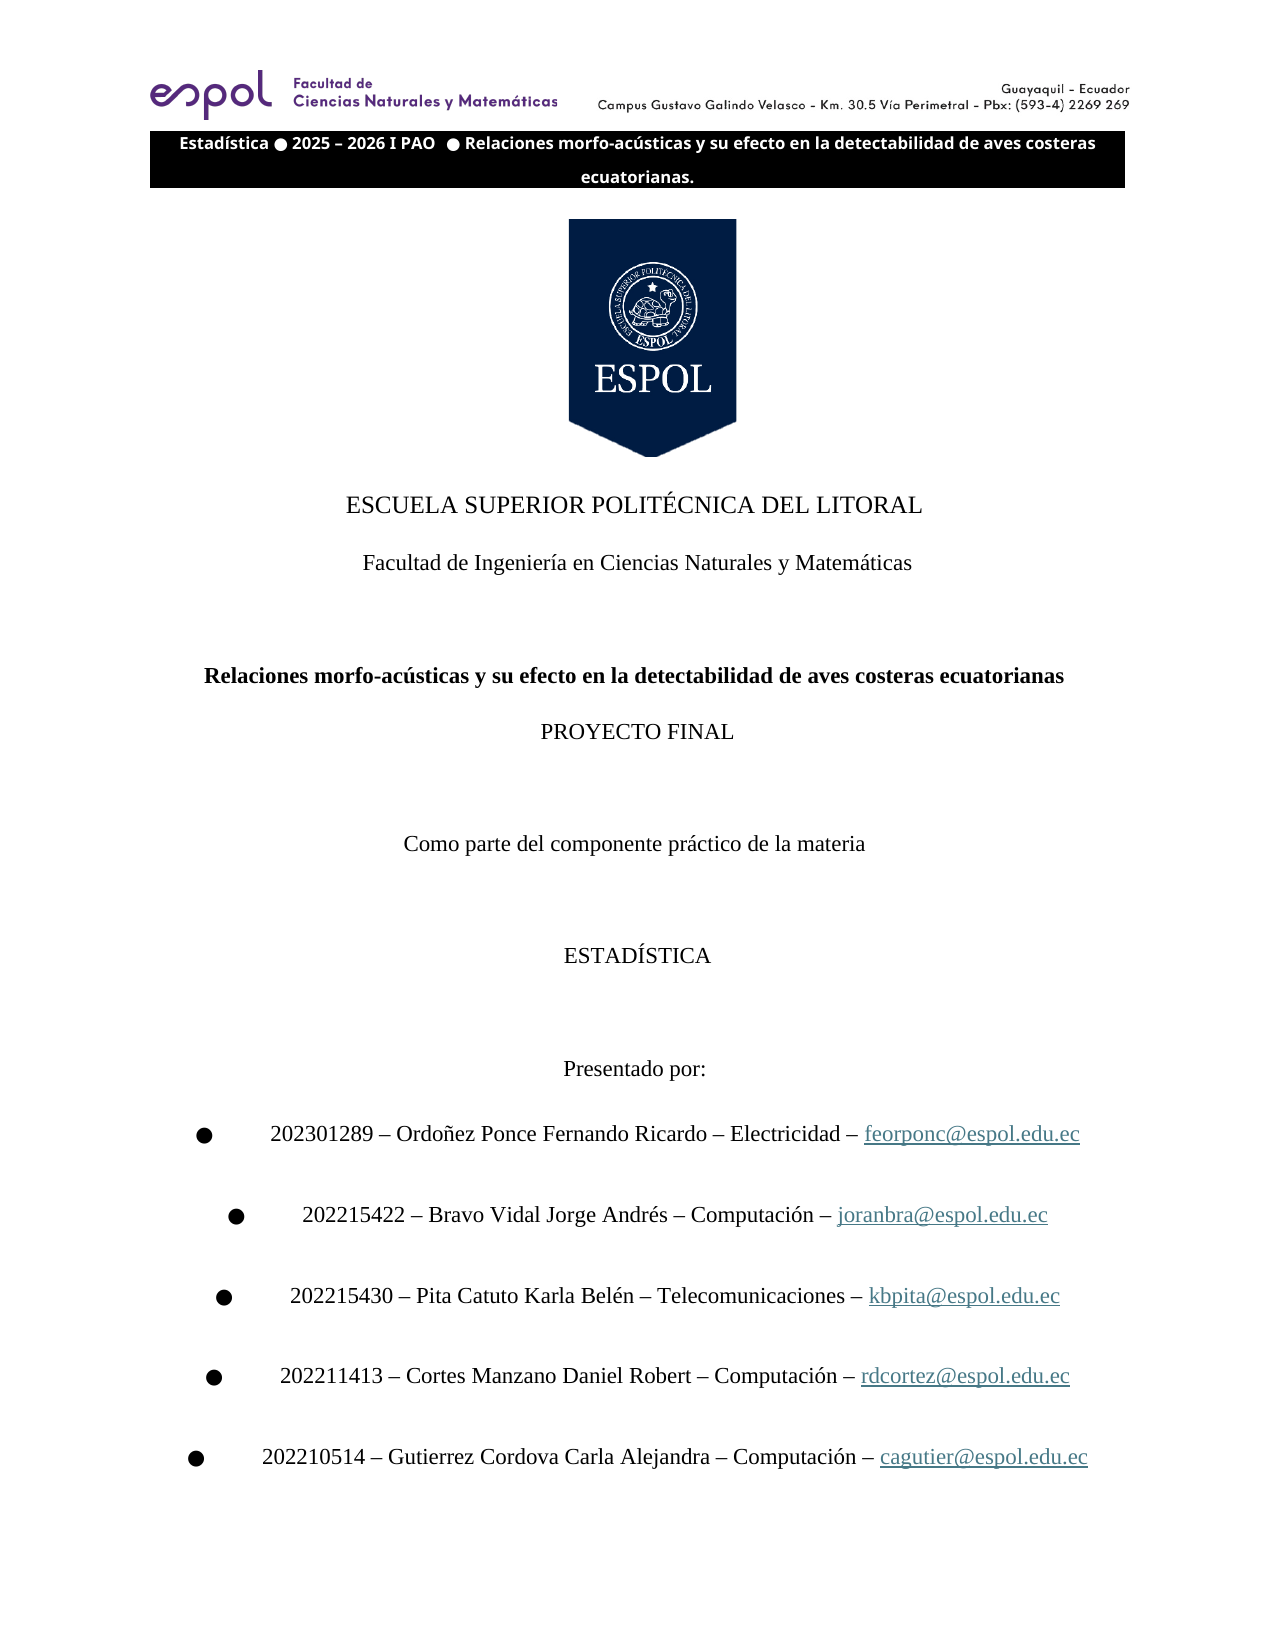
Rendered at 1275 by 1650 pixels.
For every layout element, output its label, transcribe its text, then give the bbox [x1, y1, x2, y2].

text ESTADÍSTICA [150, 942, 1125, 969]
list 202215430 – Pita Catuto Karla Belén – Telecomunicaciones – kbpita@espol.edu.ec [150, 1272, 1125, 1315]
list 202215422 – Bravo Vidal Jorge Andrés – Computación – joranbra@espol.edu.ec [150, 1192, 1125, 1234]
text Relaciones morfo-acústicas y su efecto en la detectabilidad de aves costeras ecuatorianas [150, 662, 1125, 688]
text Como parte del componente práctico de la materia [150, 830, 1125, 857]
text Presentado por: [150, 1055, 1125, 1081]
text PROYECTO FINAL [150, 718, 1125, 744]
picture [568, 219, 737, 459]
picture [592, 72, 1133, 124]
text ESCUELA SUPERIOR POLITÉCNICA DEL LITORAL [150, 490, 1125, 518]
list 202301289 – Ordoñez Ponce Fernando Ricardo – Electricidad – feorponc@espol.edu.ec [150, 1111, 1125, 1154]
list 202210514 – Gutierrez Cordova Carla Alejandra – Computación – cagutier@espol.edu.ec [150, 1434, 1125, 1477]
list 202211413 – Cortes Manzano Daniel Robert – Computación – rdcortez@espol.edu.ec [150, 1353, 1125, 1396]
text Facultad de Ingeniería en Ciencias Naturales y Matemáticas [150, 549, 1125, 576]
picture [150, 70, 558, 120]
